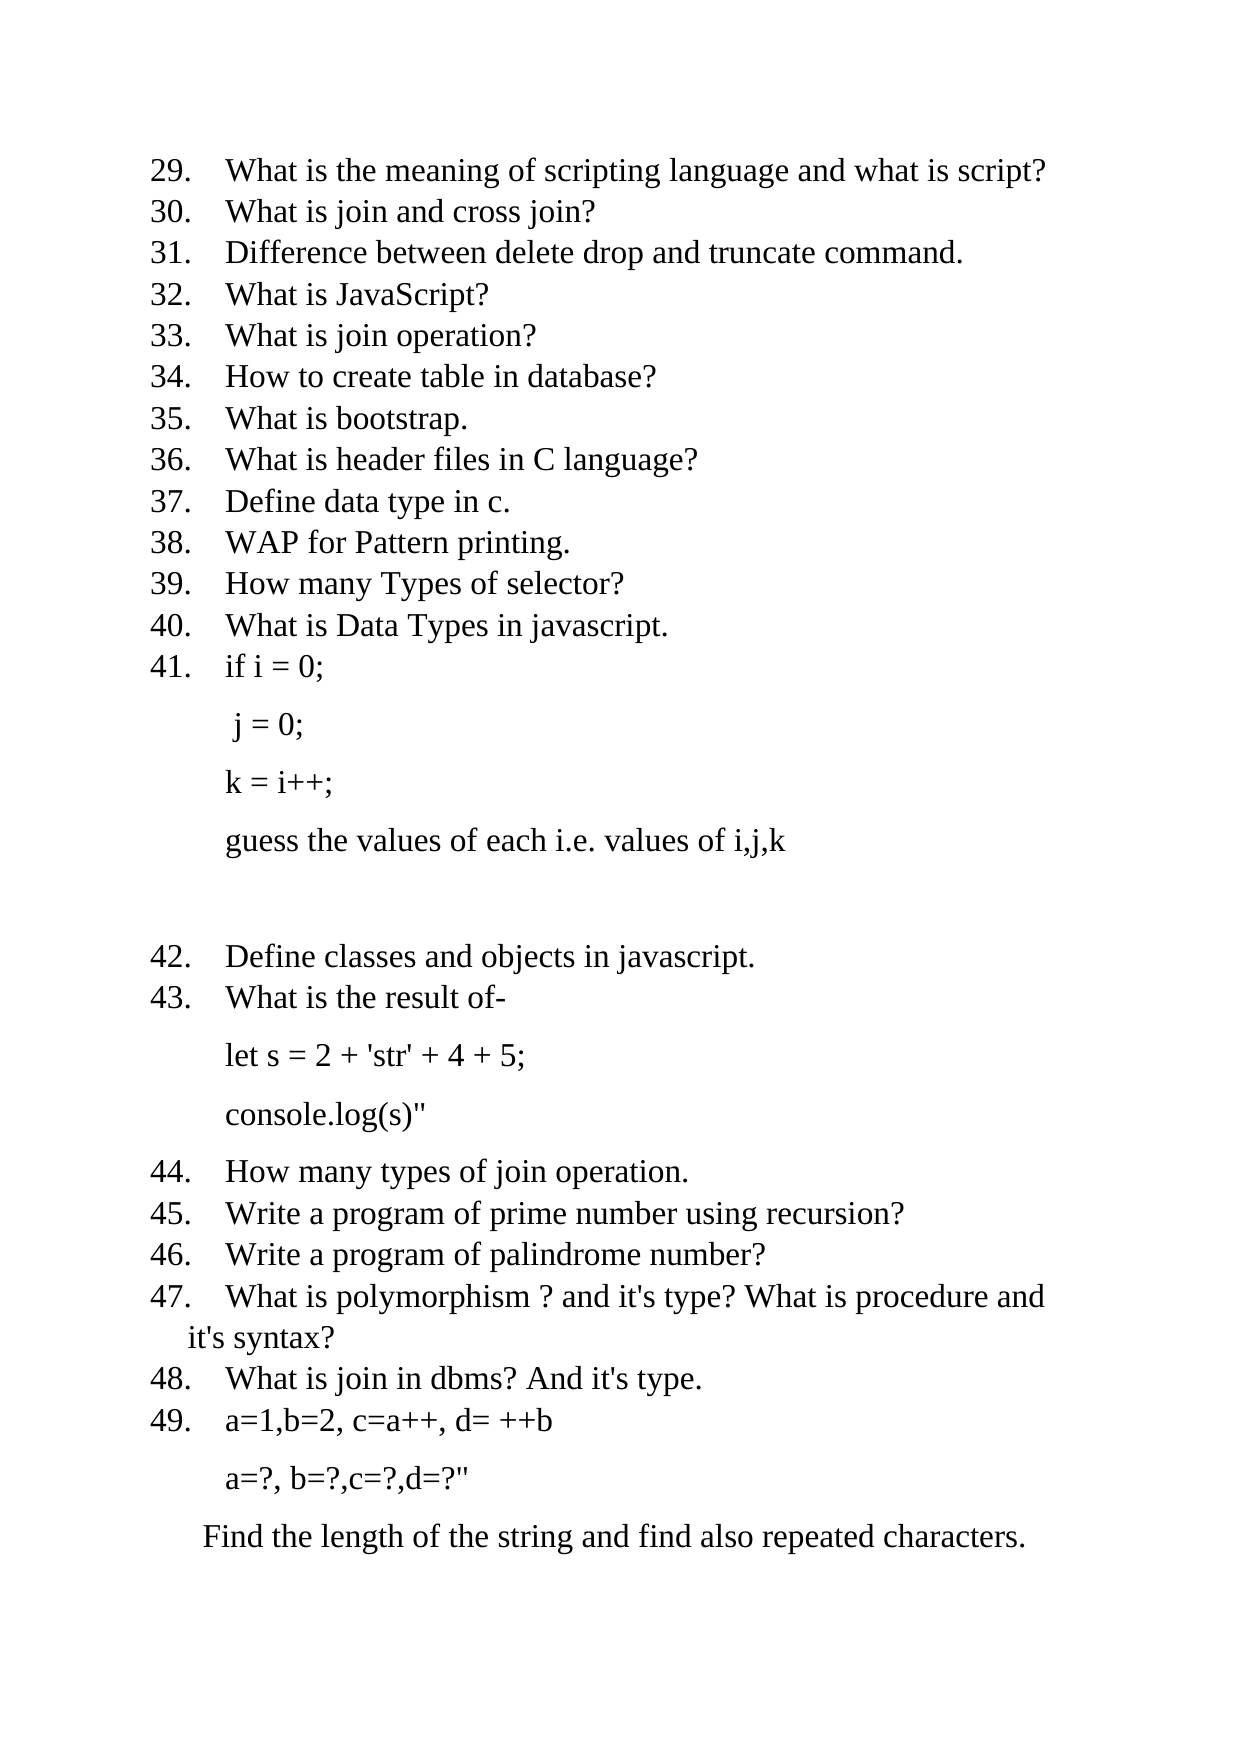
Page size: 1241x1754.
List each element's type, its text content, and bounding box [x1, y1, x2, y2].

list What is header files in C language? [150, 439, 1090, 478]
text console.log(s)" [150, 1094, 1090, 1132]
list WAP for Pattern printing. [150, 522, 1090, 561]
list What is JavaScript? [150, 274, 1090, 312]
list What is polymorphism ? and it's type? What is procedure and it's syntax? [150, 1276, 1090, 1356]
list How many Types of selector? [150, 563, 1090, 602]
list What is the result of- [150, 978, 1090, 1016]
text guess the values of each i.e. values of i,j,k [150, 820, 1090, 859]
list How many types of join operation. [150, 1152, 1090, 1190]
list What is Data Types in javascript. [150, 605, 1090, 643]
list Define classes and objects in javascript. [150, 936, 1090, 975]
list How to create table in database? [150, 357, 1090, 395]
list Write a program of prime number using recursion? [150, 1193, 1090, 1231]
list a=1,b=2, c=a++, d= ++b [150, 1400, 1090, 1438]
list What is join and cross join? [150, 191, 1090, 230]
list What is the meaning of scripting language and what is script? [150, 150, 1090, 188]
list What is join in dbms? And it's type. [150, 1358, 1090, 1397]
text j = 0; [150, 704, 1090, 743]
list What is bootstrap. [150, 398, 1090, 436]
text let s = 2 + 'str' + 4 + 5; [150, 1036, 1090, 1074]
list Define data type in c. [150, 481, 1090, 519]
text k = i++; [150, 762, 1090, 801]
list if i = 0; [150, 646, 1090, 684]
list Write a program of palindrome number? [150, 1234, 1090, 1273]
list Difference between delete drop and truncate command. [150, 233, 1090, 271]
text Find the length of the string and find also repeated characters. [150, 1516, 1090, 1554]
list What is join operation? [150, 315, 1090, 354]
text a=?, b=?,c=?,d=?" [150, 1458, 1090, 1496]
